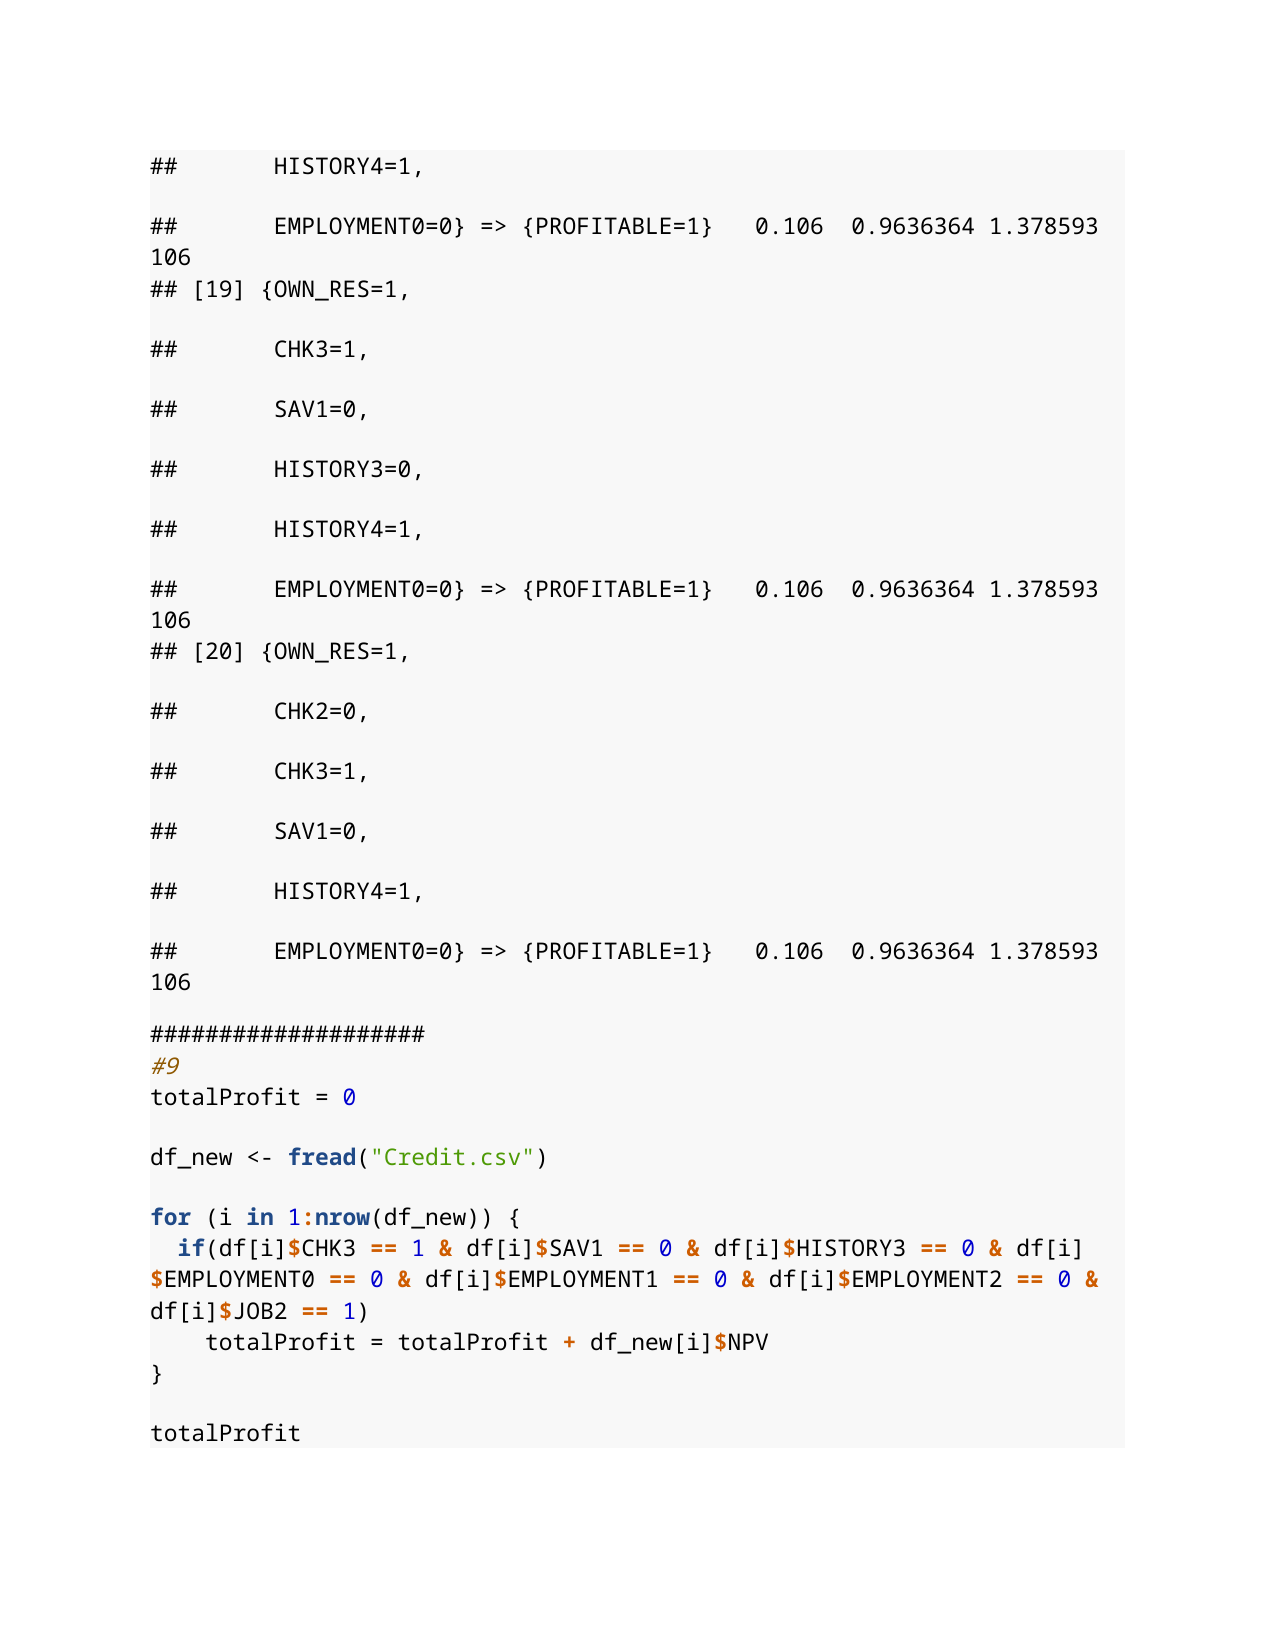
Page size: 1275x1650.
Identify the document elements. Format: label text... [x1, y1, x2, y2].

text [150, 150, 1125, 997]
text #################### #9 totalProfit = 0 df_new <- fread("Credit.csv") for (i in 1:nrow(df_new)) { if(df[i]$CHK3 == 1 & df[i]$SAV1 == 0 & df[i]$HISTORY3 == 0 & df[i]$EMPLOYMENT0 == 0 & df[i]$EMPLOYMENT1 == 0 & df[i]$EMPLOYMENT2 == 0 & df[i]$JOB2 == 1) totalProfit = totalProfit + df_new[i]$NPV } totalProfit [150, 1018, 1125, 1448]
